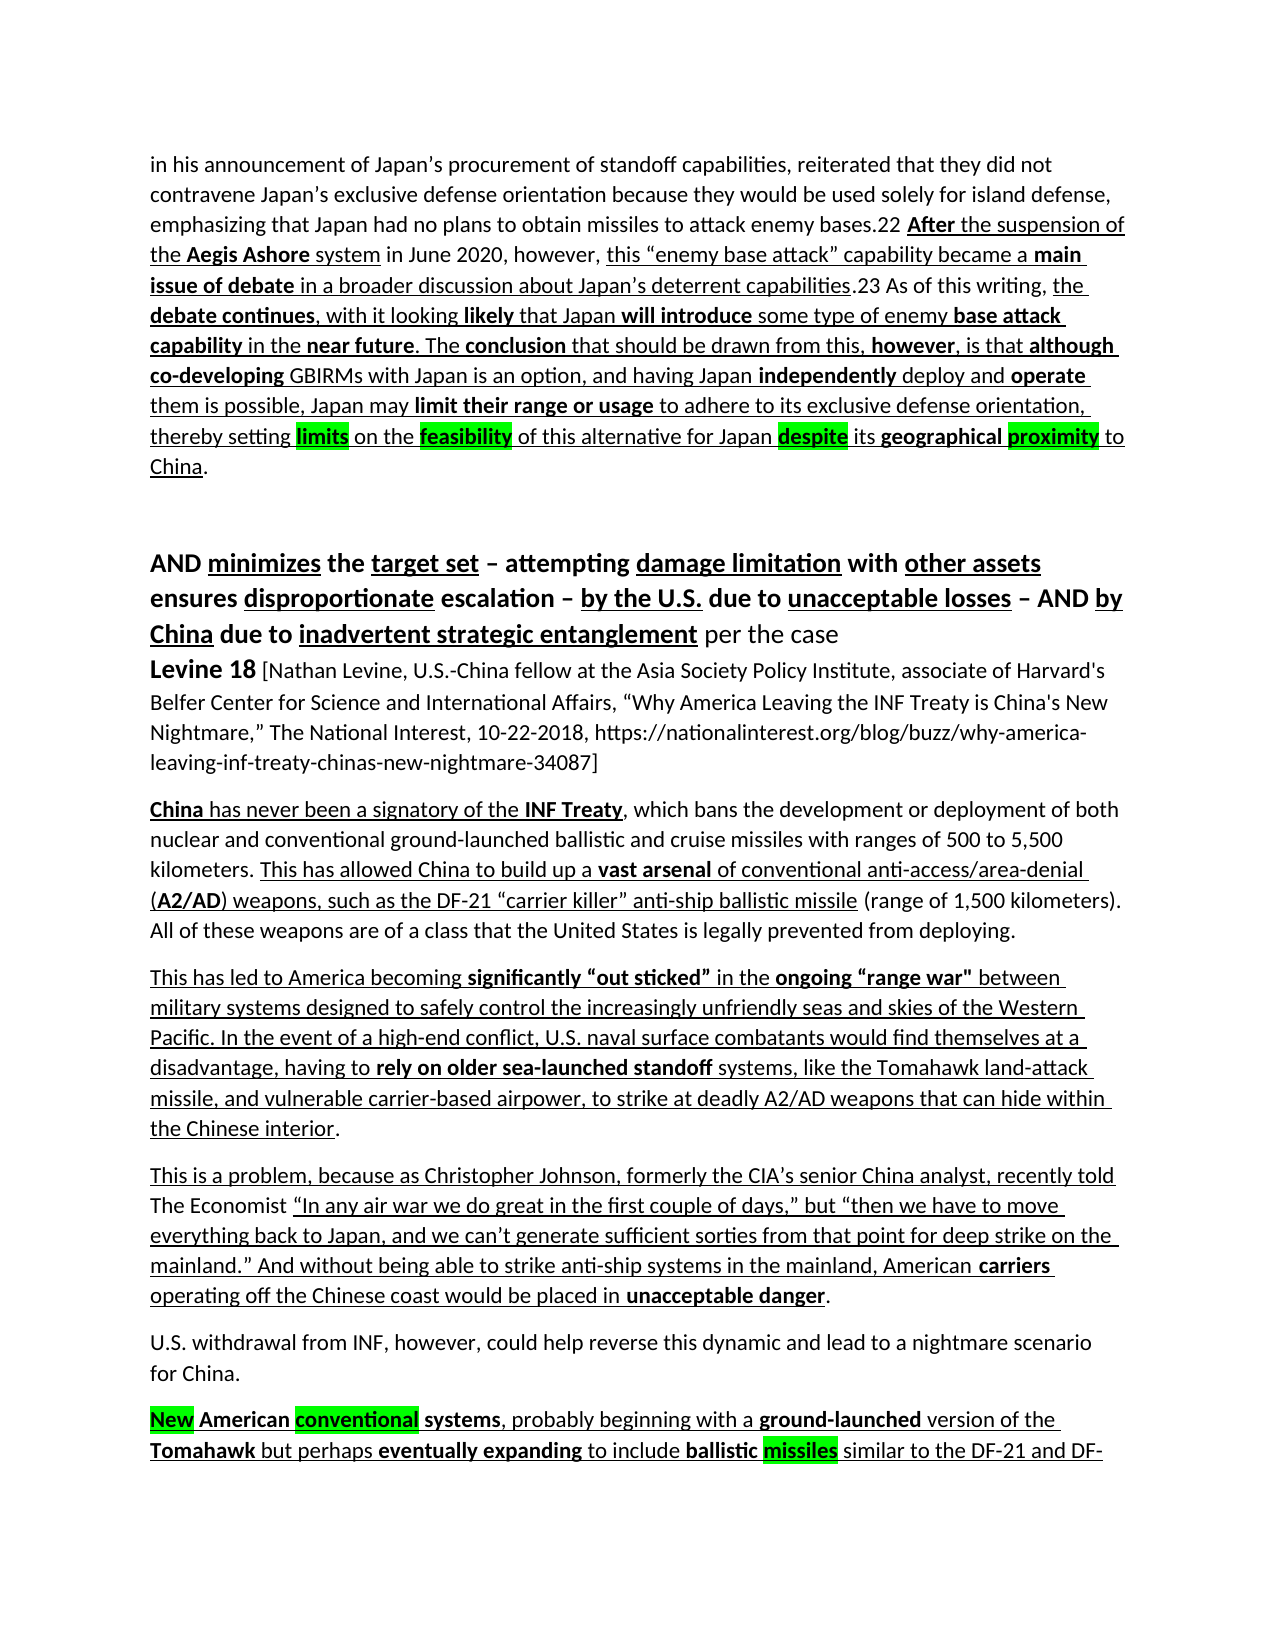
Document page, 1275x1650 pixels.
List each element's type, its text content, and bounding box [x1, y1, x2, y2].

text China has never been a signatory of the INF Treaty, which bans the development or deployment of both nuclear and conventional ground-launched ballistic and cruise missiles with ranges of 500 to 5,500 kilometers. This has allowed China to build up a vast arsenal of conventional anti-access/area-denial (A2/AD) weapons, such as the DF-21 “carrier killer” anti-ship ballistic missile (range of 1,500 kilometers). All of these weapons are of a class that the United States is legally prevented from deploying. [150, 795, 1125, 944]
text This is a problem, because as Christopher Johnson, formerly the CIA’s senior China analyst, recently told The Economist “In any air war we do great in the first couple of days,” but “then we have to move everything back to Japan, and we can’t generate sufficient sorties from that point for deep strike on the mainland.” And without being able to strike anti-ship systems in the mainland, American carriers operating off the Chinese coast would be placed in unacceptable danger. [150, 1161, 1125, 1310]
text Levine 18 [Nathan Levine, U.S.-China fellow at the Asia Society Policy Institute, associate of Harvard's Belfer Center for Science and International Affairs, “Why America Leaving the INF Treaty is China's New Nightmare,” The National Interest, 10-22-2018, https://nationalinterest.org/blog/buzz/why-america-leaving-inf-treaty-chinas-new-nightmare-34087] [150, 653, 1125, 776]
text This has led to America becoming significantly “out sticked” in the ongoing “range war" between military systems designed to safely control the increasingly unfriendly seas and skies of the Western Pacific. In the event of a high-end conflict, U.S. naval surface combatants would find themselves at a disadvantage, having to rely on older sea-launched standoff systems, like the Tomahawk land-attack missile, and vulnerable carrier-based airpower, to strike at deadly A2/AD weapons that can hide within the Chinese interior. [150, 963, 1125, 1142]
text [150, 150, 1125, 446]
text U.S. withdrawal from INF, however, could help reverse this dynamic and lead to a nightmare scenario for China. [150, 1328, 1125, 1387]
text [150, 1406, 1125, 1464]
subtitle AND minimizes the target set – attempting damage limitation with other assets ensures disproportionate escalation – by the U.S. due to unacceptable losses – AND by China due to inadvertent strategic entanglement per the case [150, 546, 1125, 650]
